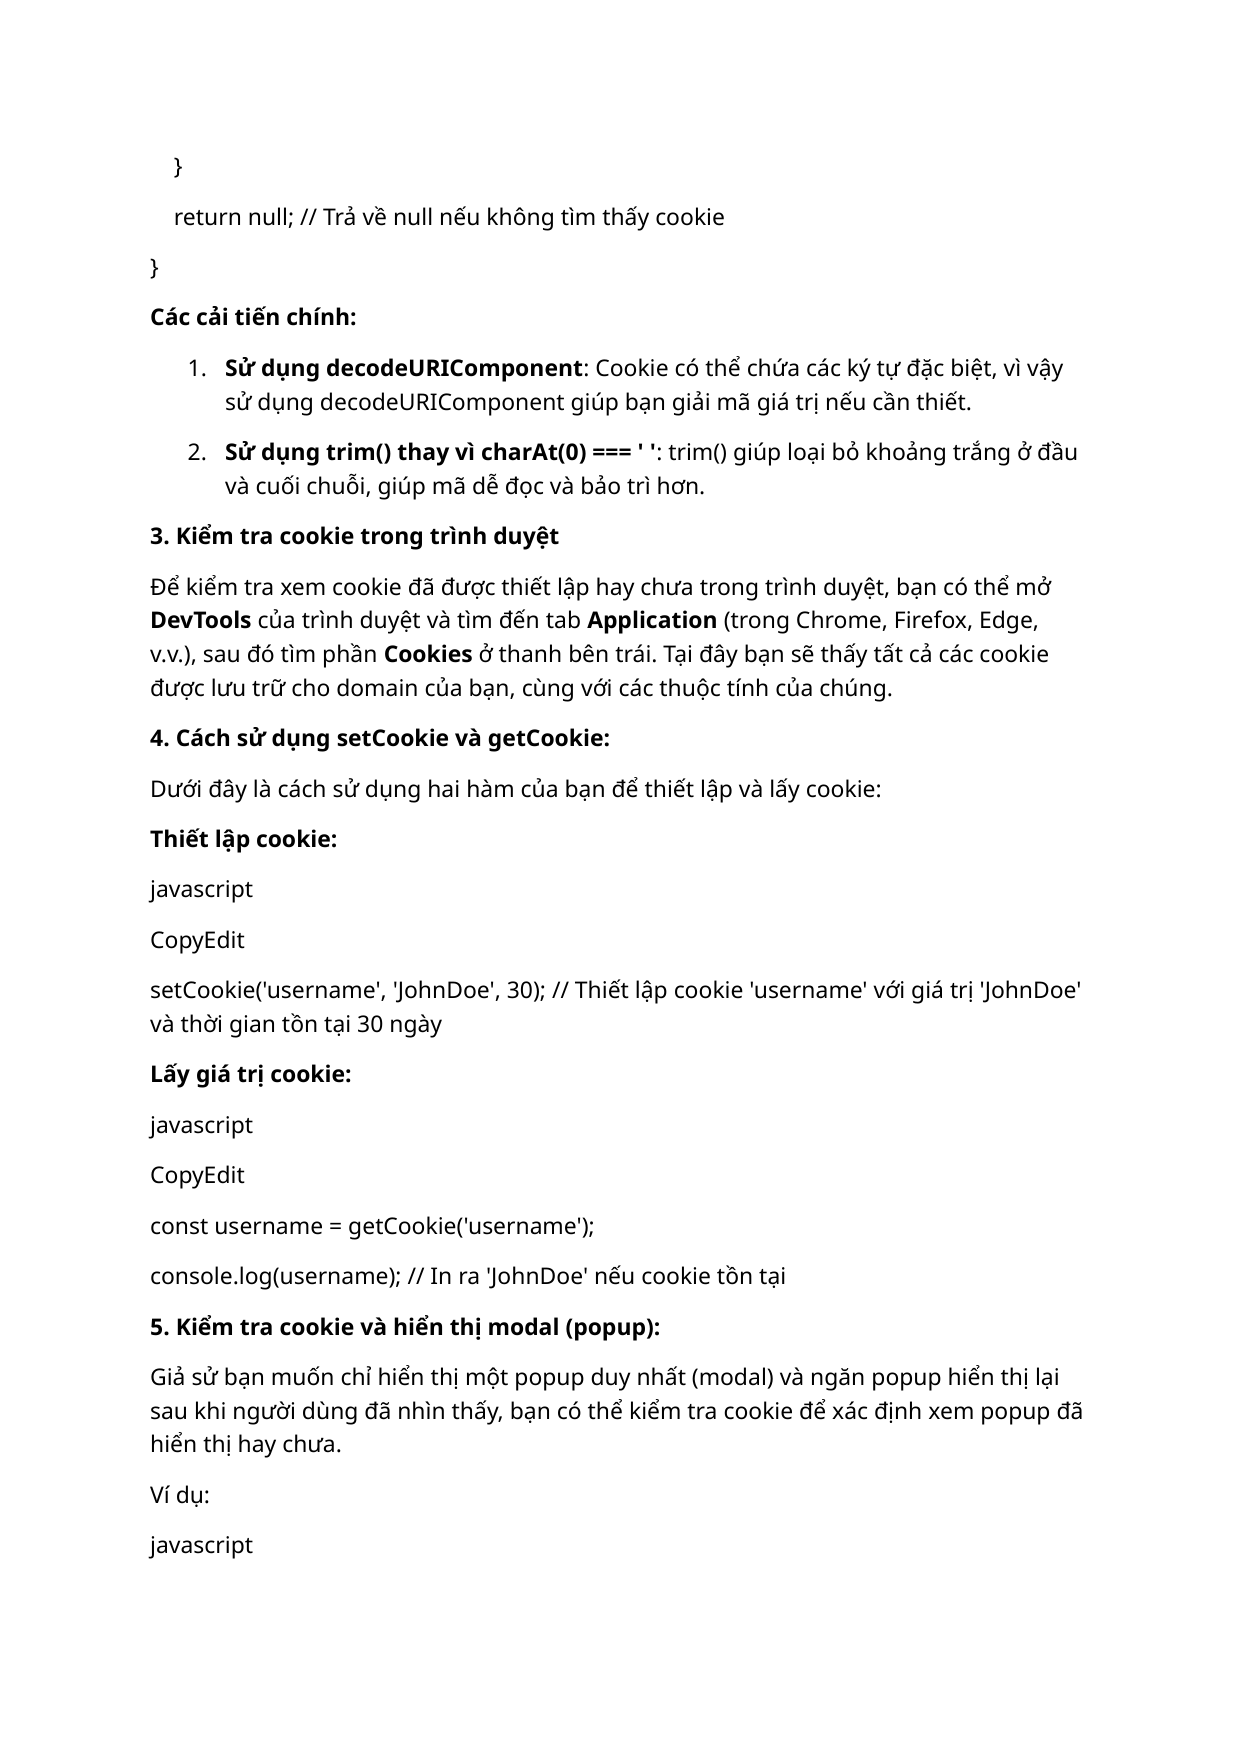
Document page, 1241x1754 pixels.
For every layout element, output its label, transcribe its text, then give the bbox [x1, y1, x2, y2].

text javascript [150, 1109, 1090, 1140]
text javascript [150, 873, 1090, 904]
text } [150, 150, 1090, 181]
text Dưới đây là cách sử dụng hai hàm của bạn để thiết lập và lấy cookie: [150, 772, 1090, 804]
text Giả sử bạn muốn chỉ hiển thị một popup duy nhất (modal) và ngăn popup hiển thị lại sau khi người dùng đã nhìn thấy, bạn có thể kiểm tra cookie để xác định xem popup đã hiển thị hay chưa. [150, 1361, 1090, 1459]
list Sử dụng decodeURIComponent: Cookie có thể chứa các ký tự đặc biệt, vì vậy sử dụng decodeURIComponent giúp bạn giải mã giá trị nếu cần thiết. [187, 352, 1090, 417]
text setCookie('username', 'JohnDoe', 30); // Thiết lập cookie 'username' với giá trị 'JohnDoe' và thời gian tồn tại 30 ngày [150, 974, 1090, 1039]
text console.log(username); // In ra 'JohnDoe' nếu cookie tồn tại [150, 1260, 1090, 1291]
list Sử dụng trim() thay vì charAt(0) === ' ': trim() giúp loại bỏ khoảng trắng ở đầu và cuối chuỗi, giúp mã dễ đọc và bảo trì hơn. [187, 436, 1090, 501]
text javascript [150, 1529, 1090, 1560]
text } [150, 251, 1090, 282]
text Các cải tiến chính: [150, 301, 1090, 332]
text 5. Kiểm tra cookie và hiển thị modal (popup): [150, 1310, 1090, 1342]
text const username = getCookie('username'); [150, 1209, 1090, 1241]
text Ví dụ: [150, 1479, 1090, 1510]
text 3. Kiểm tra cookie trong trình duyệt [150, 520, 1090, 551]
text CopyEdit [150, 924, 1090, 955]
text 4. Cách sử dụng setCookie và getCookie: [150, 722, 1090, 753]
text CopyEdit [150, 1159, 1090, 1190]
text Thiết lập cookie: [150, 823, 1090, 854]
text Để kiểm tra xem cookie đã được thiết lập hay chưa trong trình duyệt, bạn có thể mở DevTools của trình duyệt và tìm đến tab Application (trong Chrome, Firefox, Edge, v.v.), sau đó tìm phần Cookies ở thanh bên trái. Tại đây bạn sẽ thấy tất cả các cookie được lưu trữ cho domain của bạn, cùng với các thuộc tính của chúng. [150, 570, 1090, 703]
text Lấy giá trị cookie: [150, 1058, 1090, 1089]
text return null; // Trả về null nếu không tìm thấy cookie [150, 200, 1090, 232]
